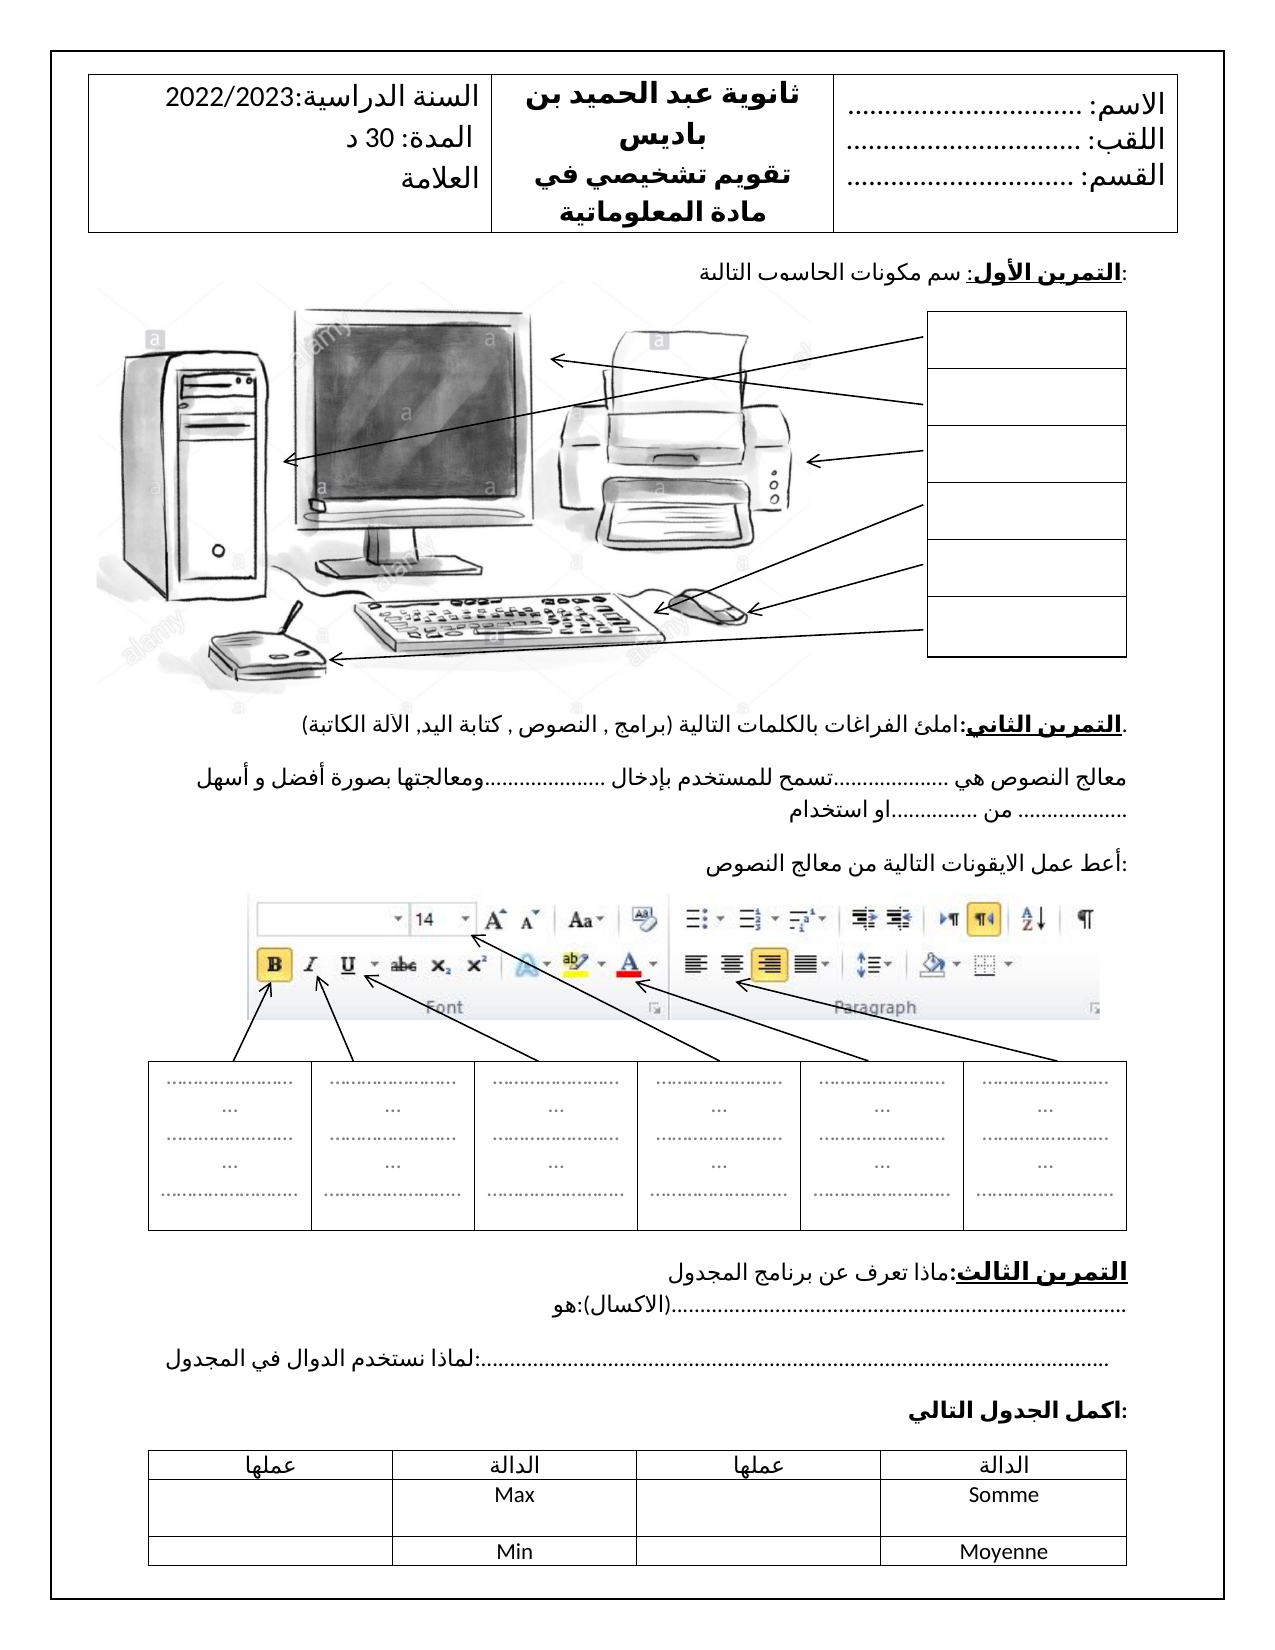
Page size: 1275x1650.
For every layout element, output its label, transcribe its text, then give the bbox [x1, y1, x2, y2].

table_header ……………………… ……………………… …………………….. [149, 1062, 311, 1230]
text معالج النصوص هي ....................تسمح للمستخدم بإدخال .....................ومعالجتها بصورة أفضل و أسهل من ...............او استخدام ................... [148, 763, 1127, 824]
table_cell [928, 540, 1126, 596]
table_header السنة الدراسية:2022/2023 المدة: 30 د العلامة [89, 75, 491, 232]
table_header ثانوية عبد الحميد بن باديس تقويم تشخيصي في مادة المعلوماتية [492, 75, 833, 232]
table_header ……………………… ……………………… …………………….. [801, 1062, 963, 1230]
table_header ……………………… ……………………… …………………….. [312, 1062, 474, 1230]
table_cell [149, 1537, 392, 1565]
table_header ……………………… ……………………… …………………….. [638, 1062, 800, 1230]
table_cell [928, 426, 1126, 482]
text اكمل الجدول التالي: [148, 1397, 1127, 1425]
picture [721, 360, 812, 390]
table_header عملها [149, 1451, 392, 1479]
table_header ……………………… ……………………… …………………….. [475, 1062, 637, 1230]
text أعط عمل الايقونات التالية من معالج النصوص: [148, 849, 1127, 877]
table_header الدالة [393, 1451, 636, 1479]
text التمرين الأول: سم مكونات الحاسوب التالية: [148, 258, 1127, 286]
picture [246, 893, 1100, 1020]
table_header الدالة [881, 1451, 1126, 1479]
table_header ……………………… ……………………… …………………….. [964, 1062, 1126, 1230]
table_cell [928, 483, 1126, 539]
text التمرين الثالث:ماذا تعرف عن برنامج المجدول (الاكسال):هو............................................................................... [148, 1256, 1127, 1319]
table_header عملها [637, 1451, 880, 1479]
table_cell [928, 597, 1126, 656]
table_cell Moyenne [881, 1537, 1126, 1565]
table_cell [149, 1480, 392, 1536]
text لماذا نستخدم الدوال في المجدول:............................................................................................................. [148, 1344, 1127, 1372]
table_cell [637, 1537, 880, 1565]
table_header الاسم: ................................ اللقب: ................................ القسم: ............................... [834, 75, 1177, 232]
table_cell Somme [881, 1480, 1126, 1536]
table_cell [637, 1480, 880, 1536]
table_header [928, 312, 1126, 368]
text التمرين الثاني:املئ الفراغات بالكلمات التالية (برامج , النصوص , كتابة اليد, الألة الكاتبة). [148, 710, 1127, 738]
table_cell Min [393, 1537, 636, 1565]
table_cell [928, 369, 1126, 425]
table_cell Max [393, 1480, 636, 1536]
picture [96, 281, 812, 714]
